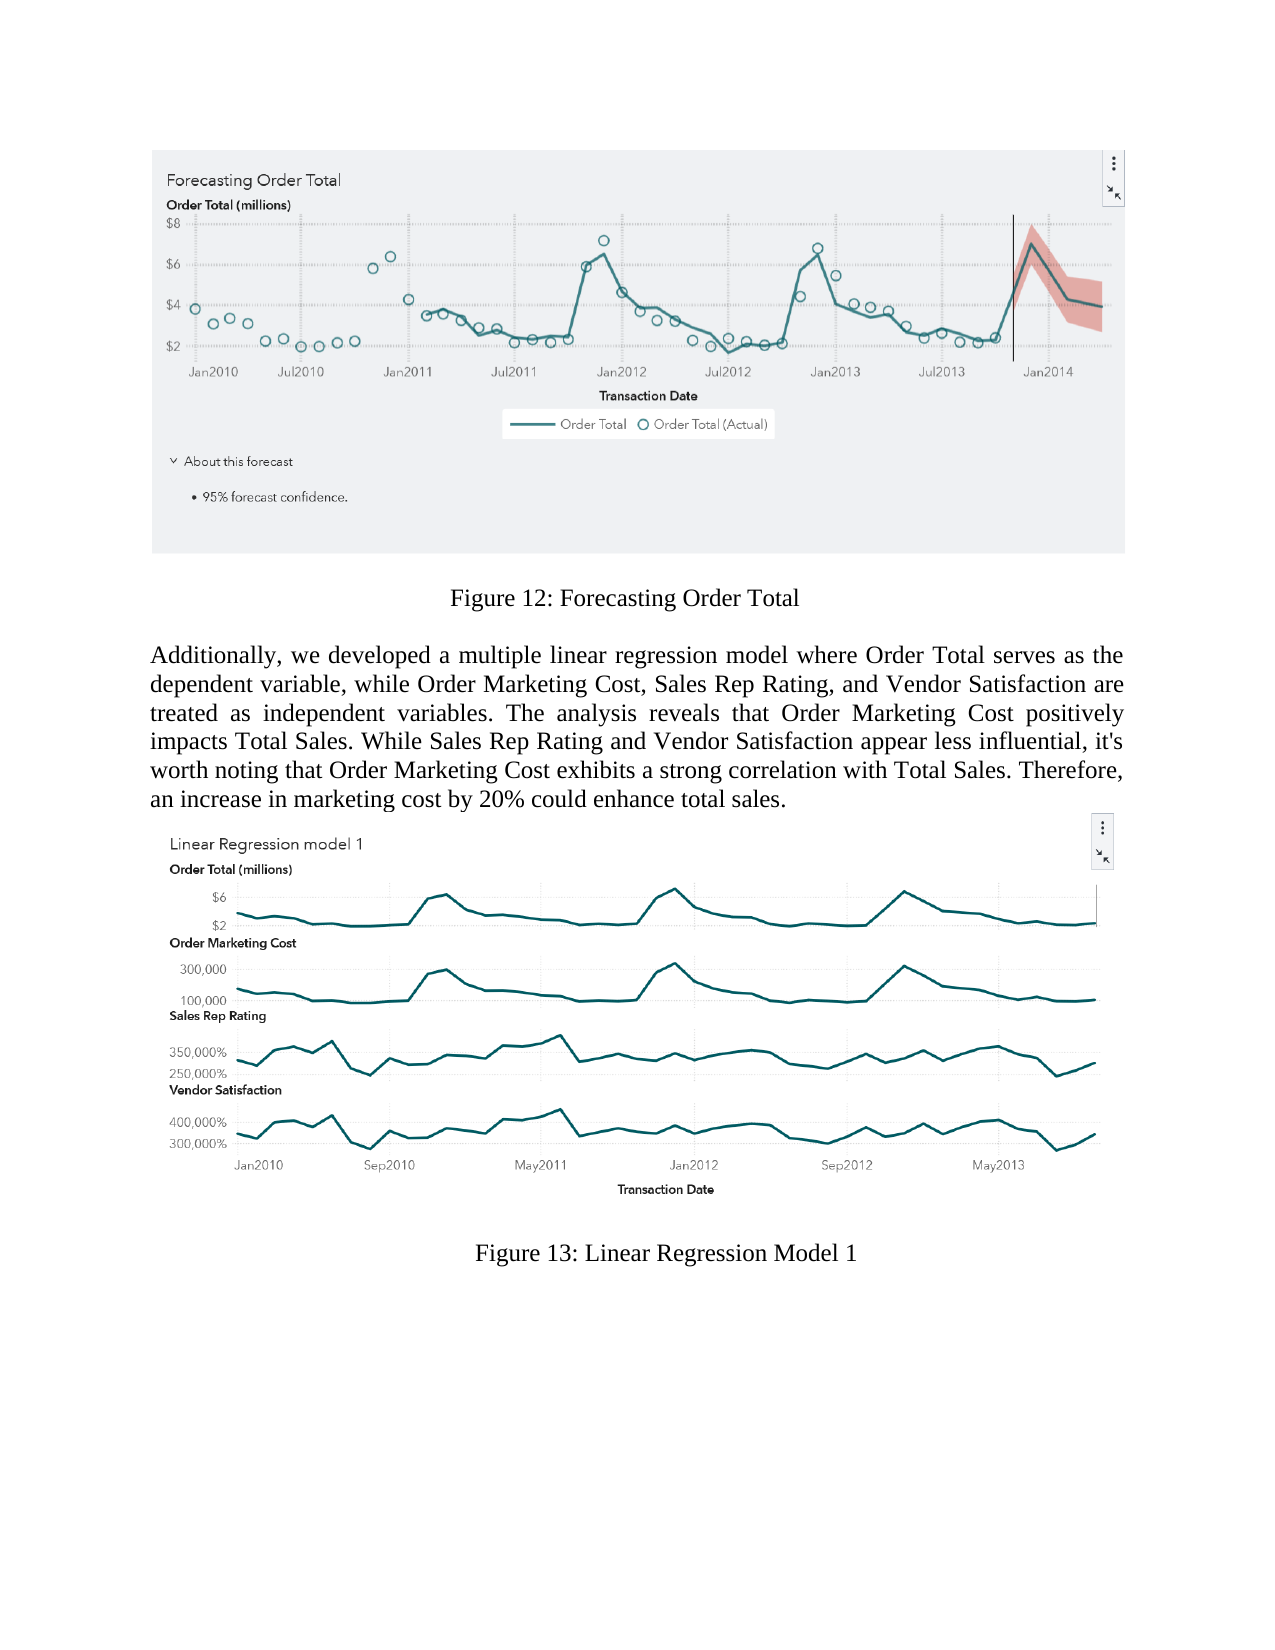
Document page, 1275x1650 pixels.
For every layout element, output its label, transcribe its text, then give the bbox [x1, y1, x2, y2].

text Figure 13: Linear Regression Model 1 [150, 1238, 1125, 1267]
text Figure 12: Forecasting Order Total [150, 583, 1125, 611]
picture [150, 812, 1125, 1210]
picture [150, 150, 1125, 554]
text Additionally, we developed a multiple linear regression model where Order Total serves as the dependent variable, while Order Marketing Cost, Sales Rep Rating, and Vendor Satisfaction are treated as independent variables. The analysis reveals that Order Marketing Cost positively impacts Total Sales. While Sales Rep Rating and Vendor Satisfaction appear less influential, it's worth noting that Order Marketing Cost exhibits a strong correlation with Total Sales. Therefore, an increase in marketing cost by 20% could enhance total sales. [150, 640, 1125, 812]
